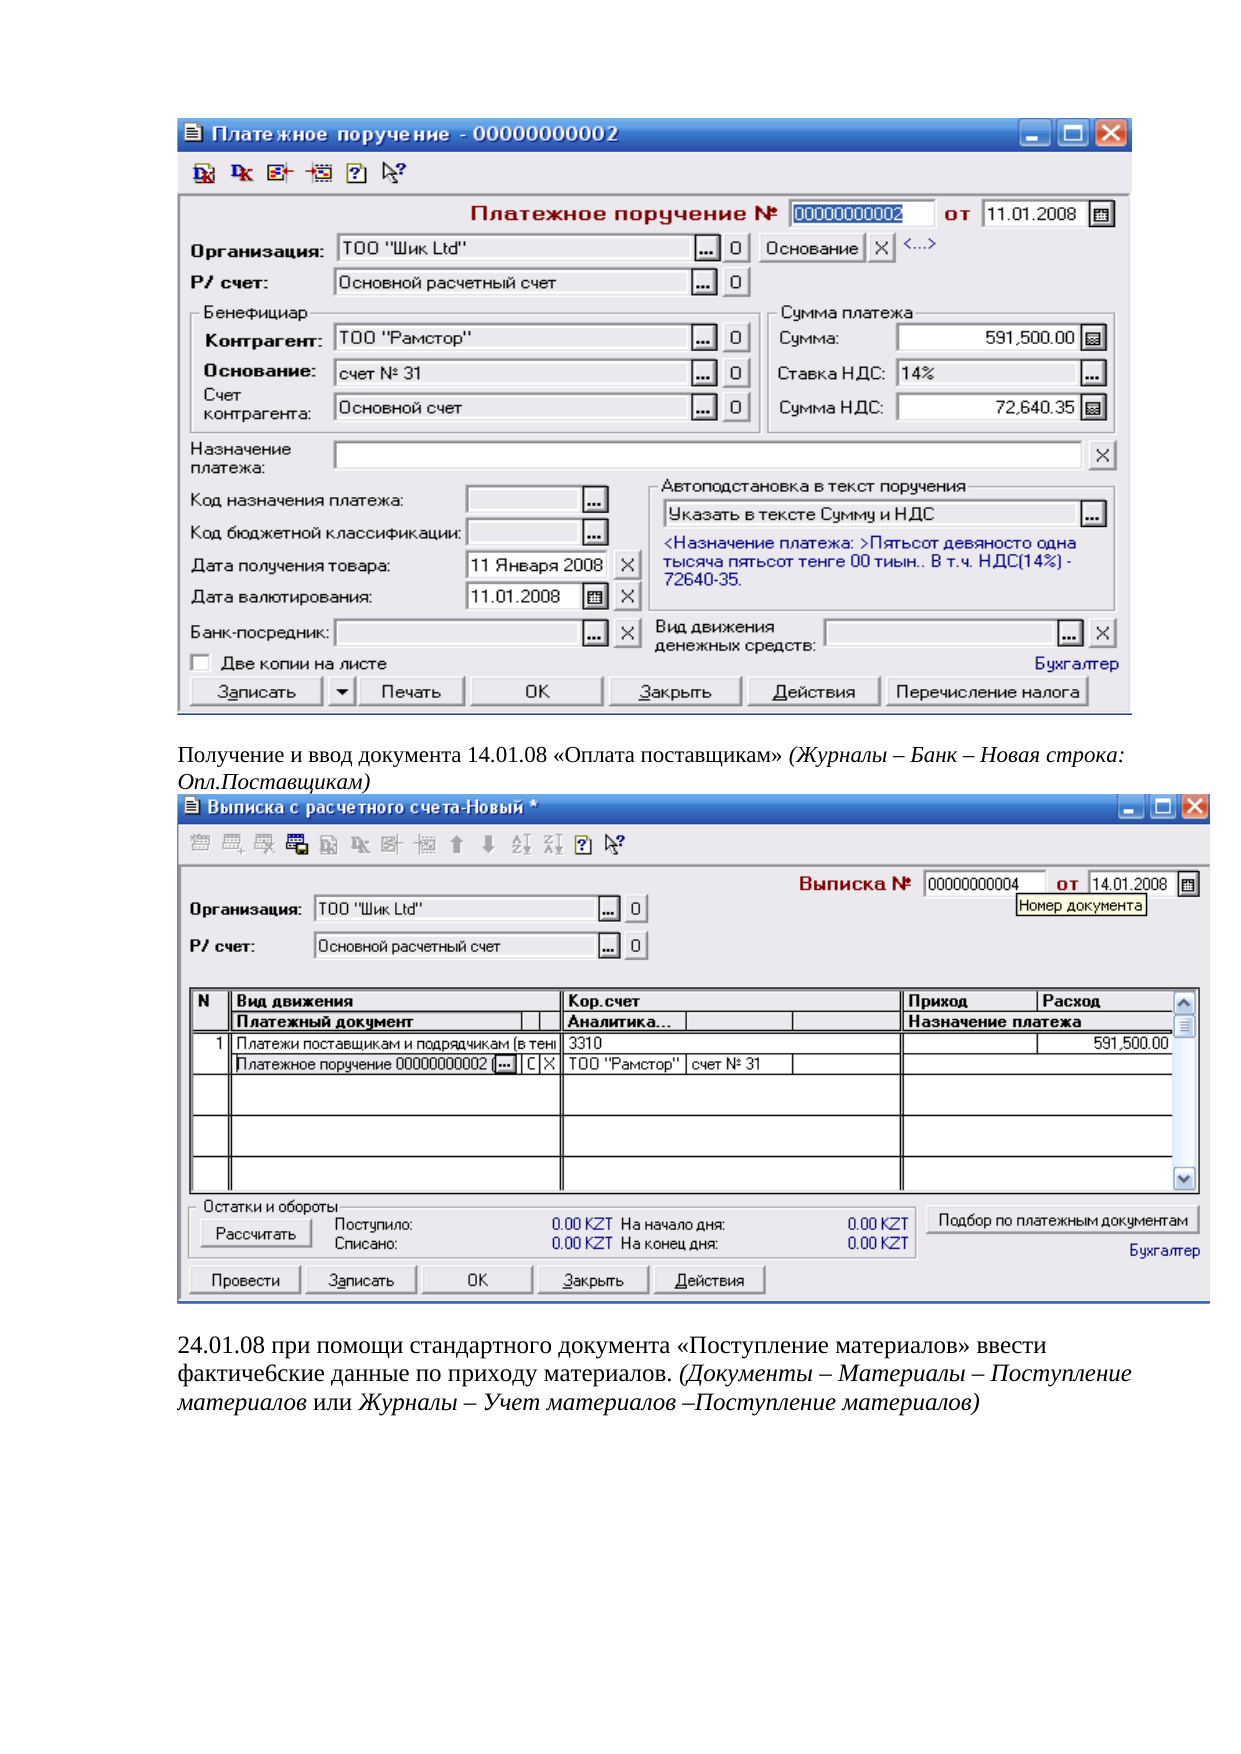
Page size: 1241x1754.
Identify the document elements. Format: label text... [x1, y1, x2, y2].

text Получение и ввод документа 14.01.08 «Оплата поставщикам» (Журналы – Банк – Новая строка: Опл.Поставщикам) [177, 741, 1152, 794]
picture [177, 118, 1132, 715]
picture [177, 794, 1210, 1304]
text 24.01.08 при помощи стандартного документа «Поступление материалов» ввести фактиче6ские данные по приходу материалов. (Документы – Материалы – Поступление материалов или Журналы – Учет материалов –Поступление материалов) [177, 1330, 1152, 1416]
